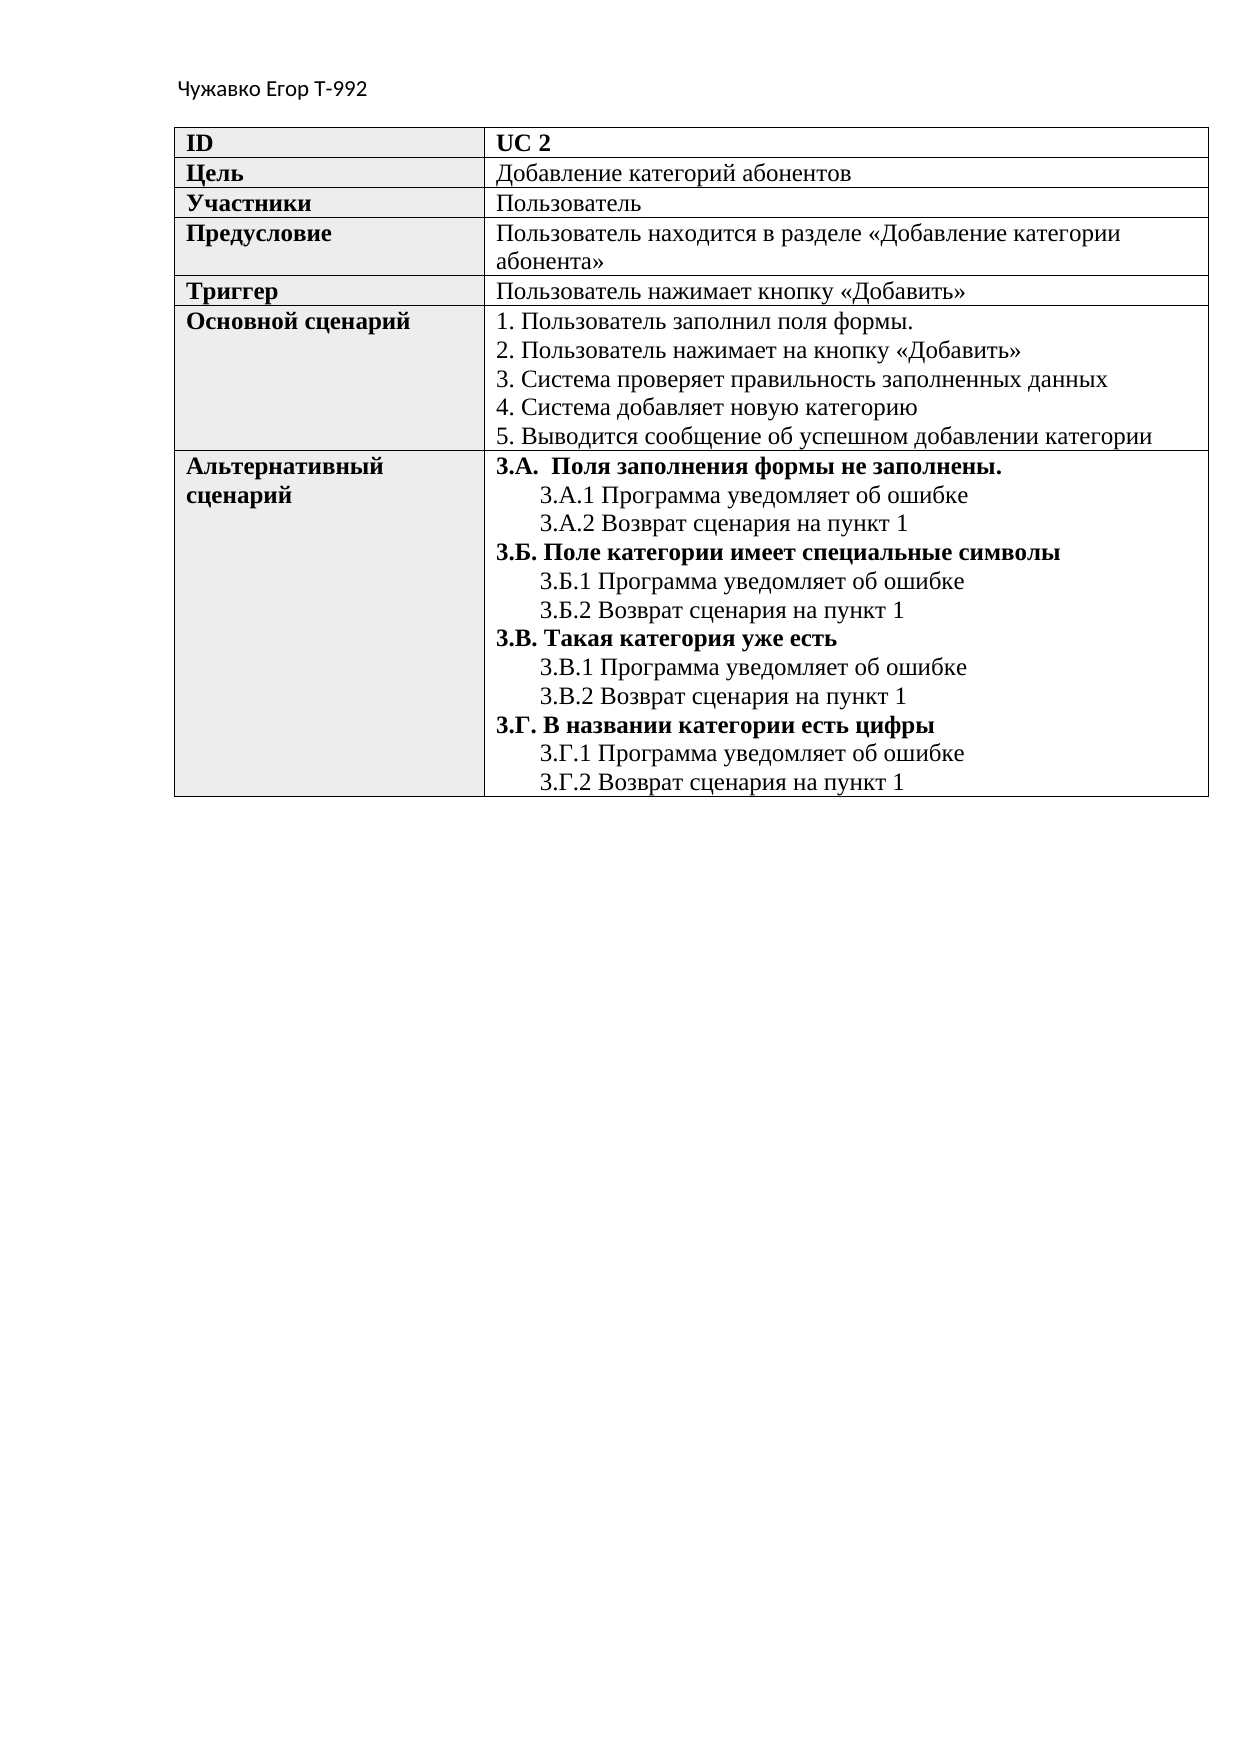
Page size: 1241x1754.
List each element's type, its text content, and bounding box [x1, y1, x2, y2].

table_cell Участники [175, 188, 484, 217]
table_cell Предусловие [175, 218, 484, 275]
table_header ID [175, 128, 484, 157]
table_cell Пользователь находится в разделе «Добавление категории абонента» [485, 218, 1208, 275]
table_cell Пользователь [485, 188, 1208, 217]
table_cell Альтернативный сценарий [175, 451, 484, 796]
table_cell 1. Пользователь заполнил поля формы. 2. Пользователь нажимает на кнопку «Добавить» 3. Система проверяет правильность заполненных данных 4. Система добавляет новую категорию 5. Выводится сообщение об успешном добавлении категории [485, 306, 1208, 450]
table_cell Добавление категорий абонентов [485, 158, 1208, 187]
table_cell Триггер [175, 276, 484, 305]
table_header UC 2 [485, 128, 1208, 157]
table_cell 3.А. Поля заполнения формы не заполнены. 3.А.1 Программа уведомляет об ошибке 3.А.2 Возврат сценария на пункт 1 3.Б. Поле категории имеет специальные символы 3.Б.1 Программа уведомляет об ошибке 3.Б.2 Возврат сценария на пункт 1 3.В. Такая категория уже есть 3.В.1 Программа уведомляет об ошибке 3.В.2 Возврат сценария на пункт 1 3.Г. В названии категории есть цифры 3.Г.1 Программа уведомляет об ошибке 3.Г.2 Возврат сценария на пункт 1 [485, 451, 1208, 796]
table_cell Основной сценарий [175, 306, 484, 450]
table_cell Цель [175, 158, 484, 187]
table_cell Пользователь нажимает кнопку «Добавить» [485, 276, 1208, 305]
